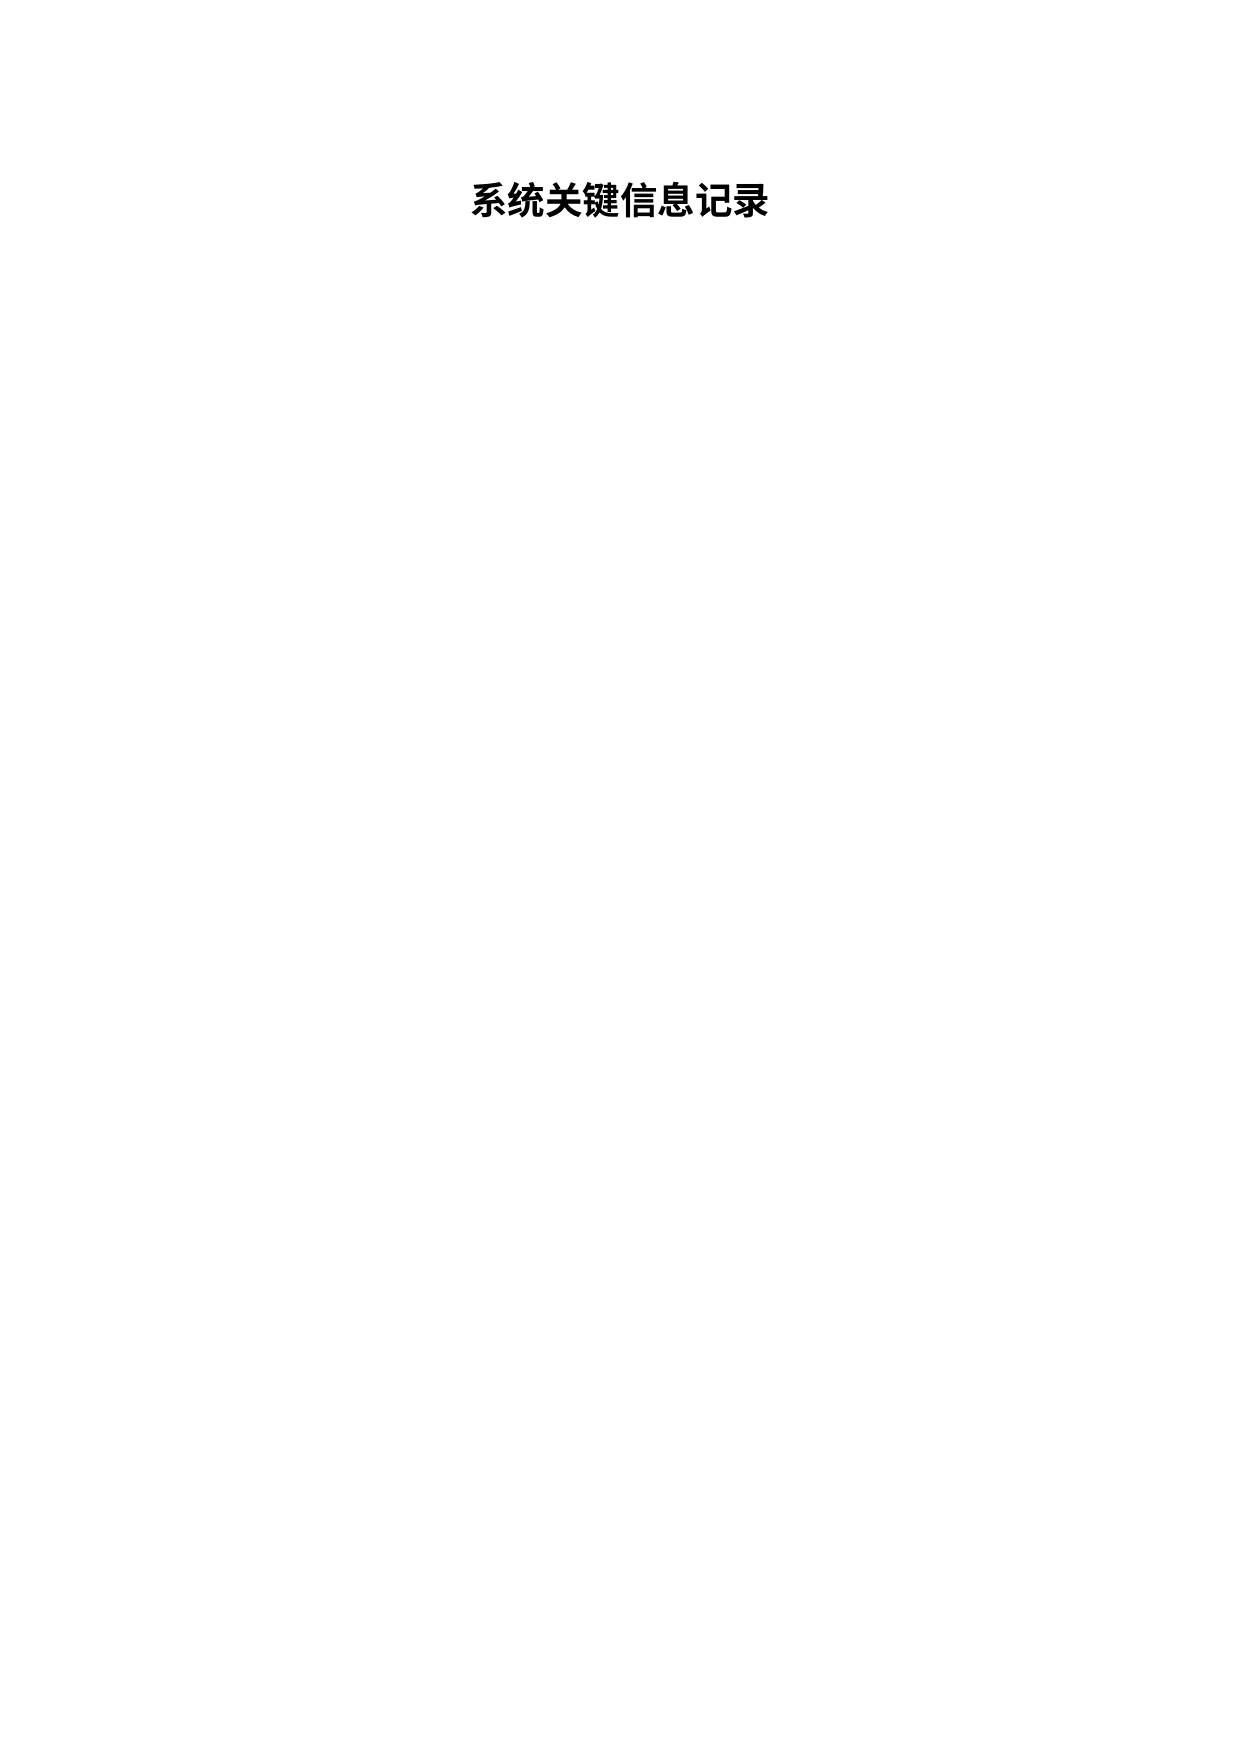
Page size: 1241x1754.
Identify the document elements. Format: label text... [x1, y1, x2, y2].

text 系统关键信息记录 [118, 171, 1122, 225]
